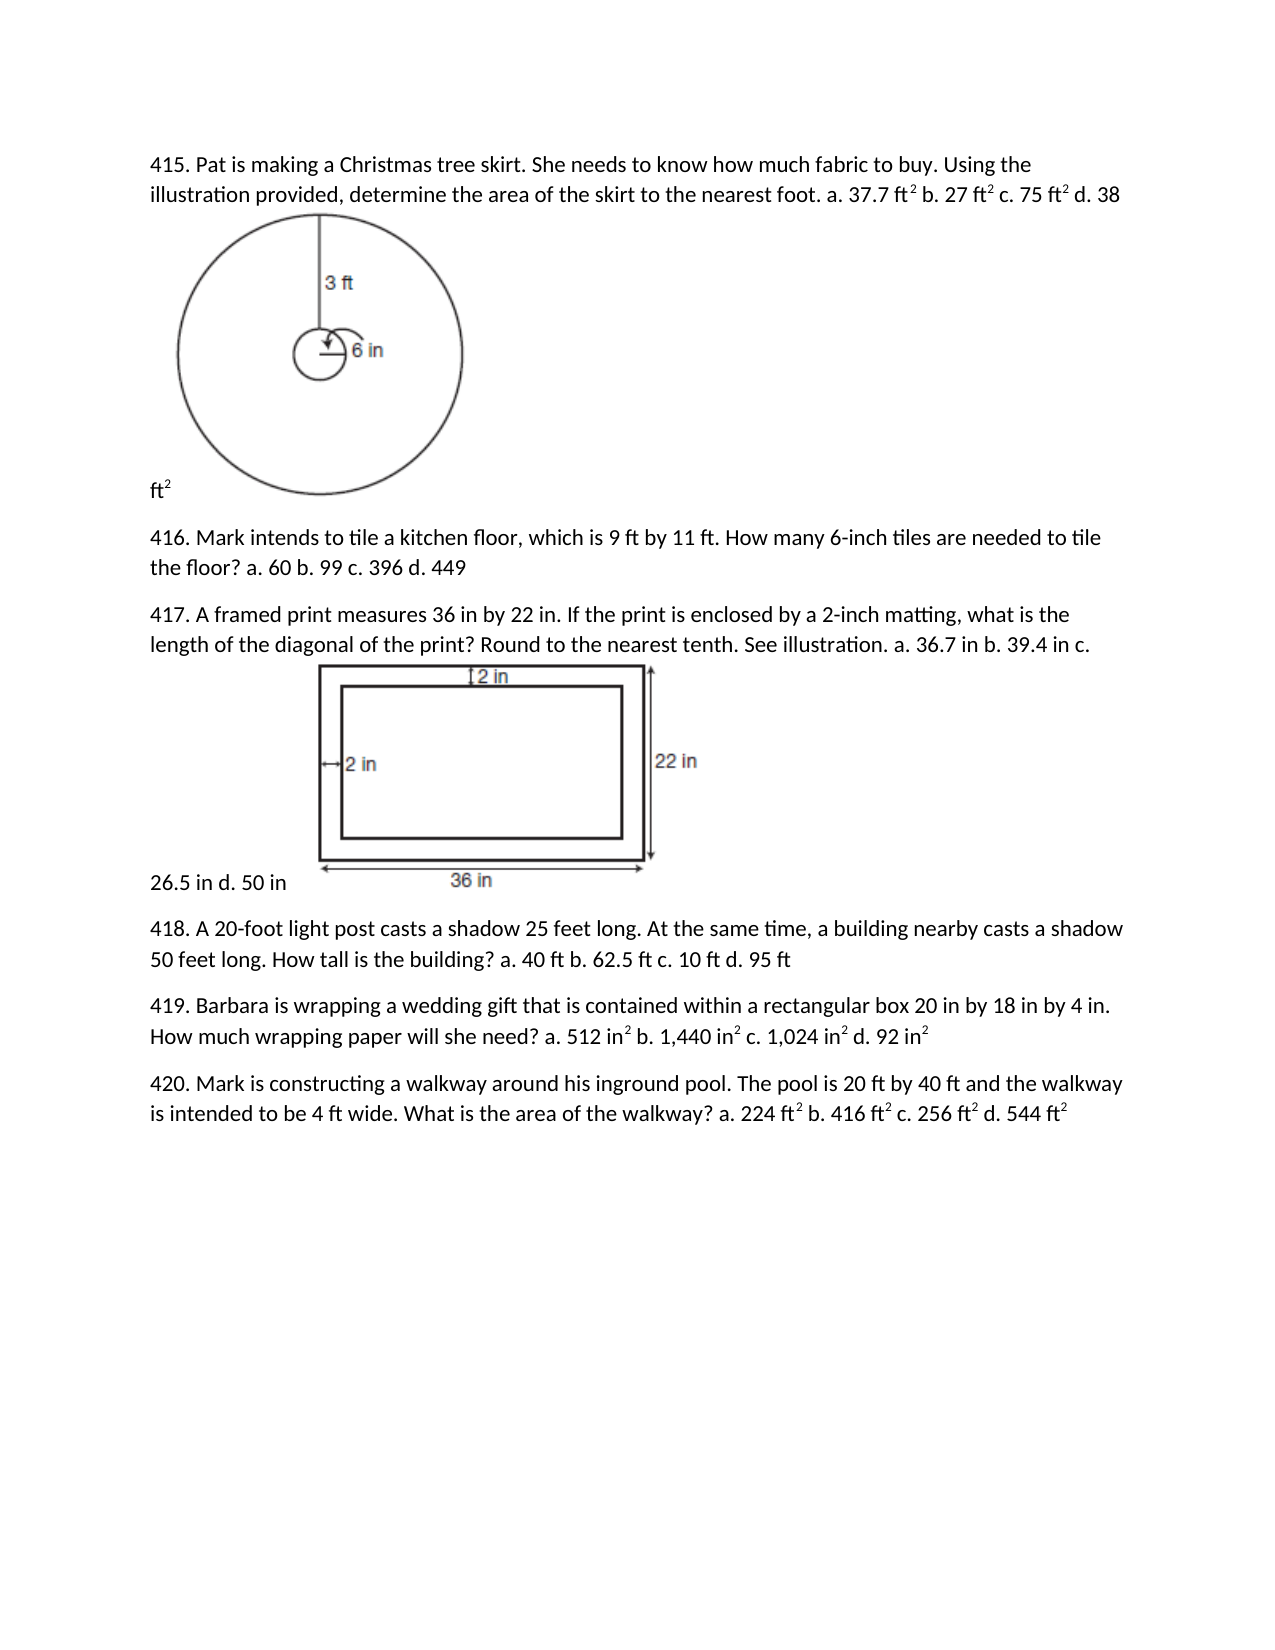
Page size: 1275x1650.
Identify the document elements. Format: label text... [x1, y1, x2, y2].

text 417. A framed print measures 36 in by 22 in. If the print is enclosed by a 2-inch matting, what is the length of the diagonal of the print? Round to the nearest tenth. See illustration. a. 36.7 in b. 39.4 in c. 26.5 in d. 50 in [150, 600, 1125, 896]
text 415. Pat is making a Christmas tree skirt. She needs to know how much fabric to buy. Using the illustration provided, determine the area of the skirt to the nearest foot. a. 37.7 ft2 b. 27 ft2 c. 75 ft2 d. 38 ft2 [150, 150, 1125, 504]
text 419. Barbara is wrapping a wedding gift that is contained within a rectangular box 20 in by 18 in by 4 in. How much wrapping paper will she need? a. 512 in2 b. 1,440 in2 c. 1,024 in2 d. 92 in2 [150, 992, 1125, 1050]
text 418. A 20-foot light post casts a shadow 25 feet long. At the same time, a building nearby casts a shadow 50 feet long. How tall is the building? a. 40 ft b. 62.5 ft c. 10 ft d. 95 ft [150, 914, 1125, 973]
text 416. Mark intends to tile a kitchen ﬂoor, which is 9 ft by 11 ft. How many 6-inch tiles are needed to tile the ﬂoor? a. 60 b. 99 c. 396 d. 449 [150, 523, 1125, 581]
text 420. Mark is constructing a walkway around his inground pool. The pool is 20 ft by 40 ft and the walkway is intended to be 4 ft wide. What is the area of the walkway? a. 224 ft2 b. 416 ft2 c. 256 ft2 d. 544 ft2 [150, 1069, 1125, 1127]
